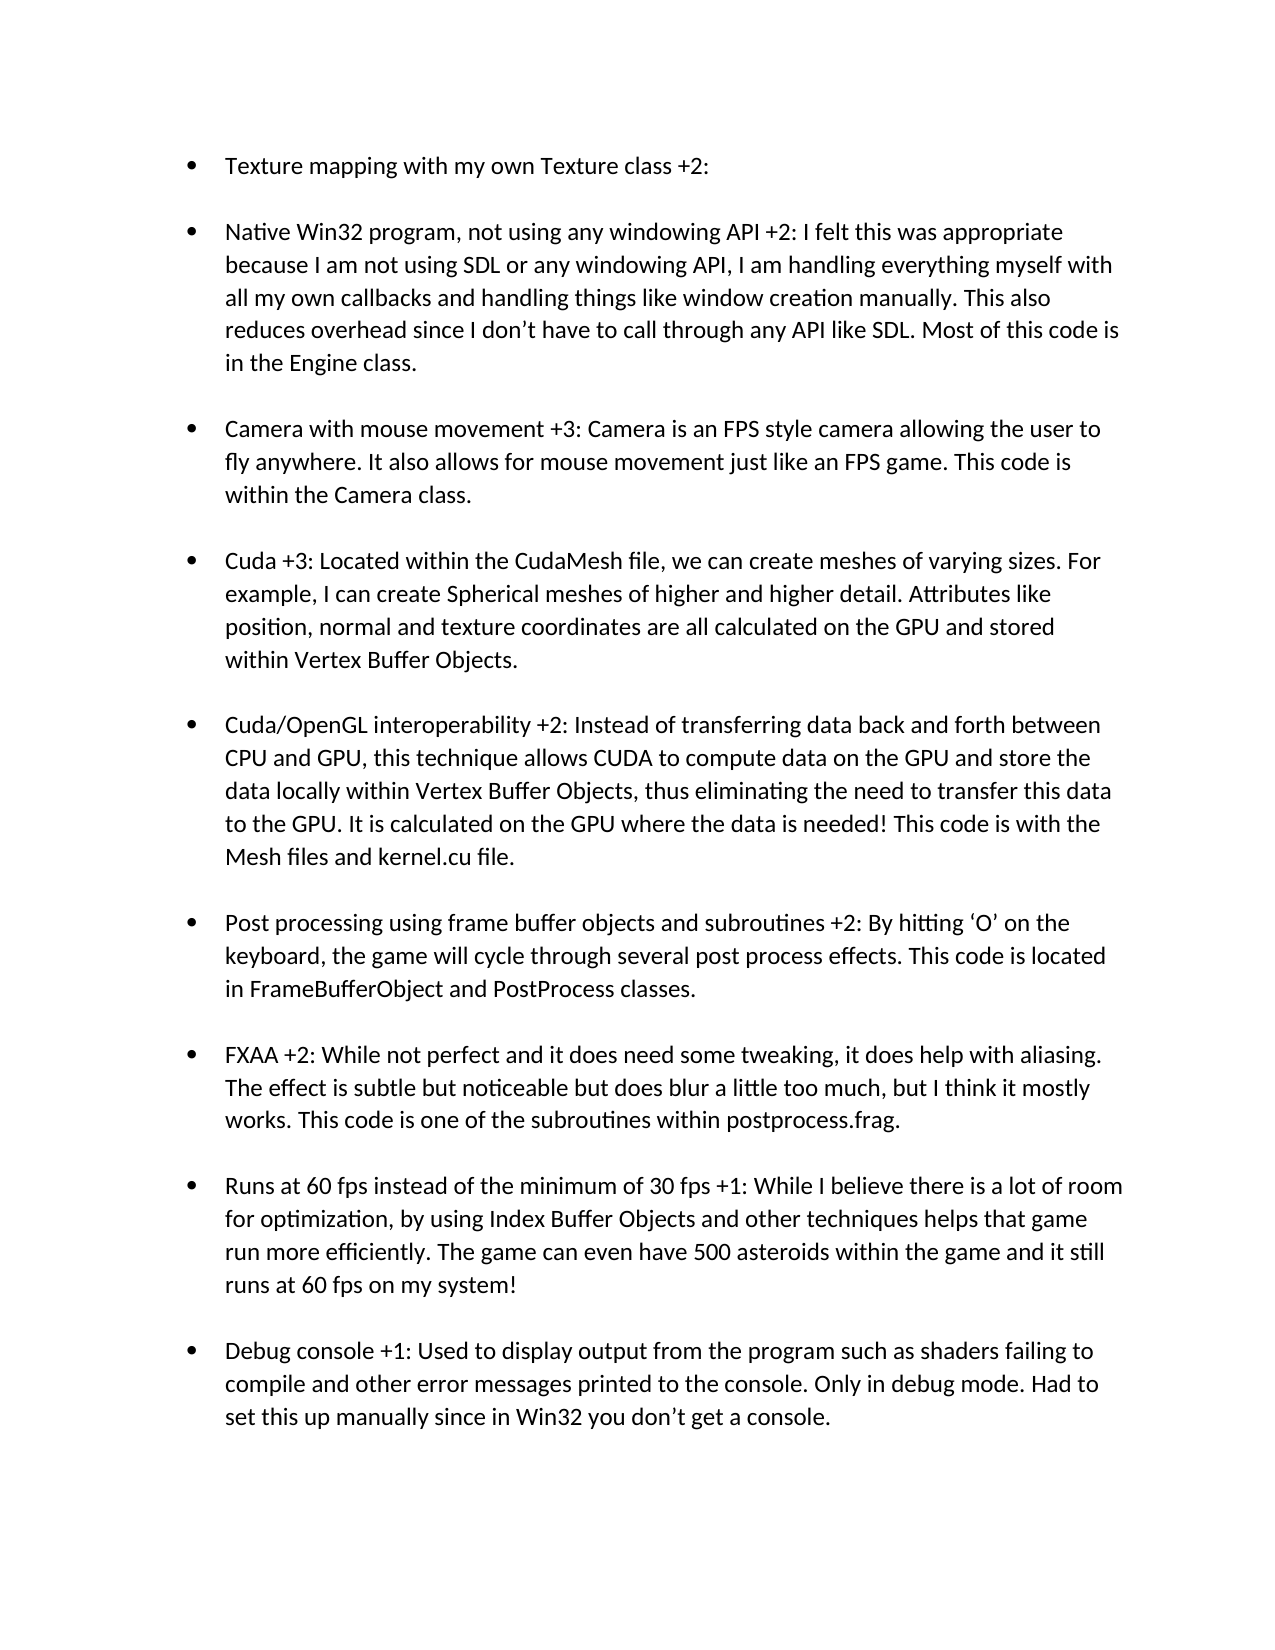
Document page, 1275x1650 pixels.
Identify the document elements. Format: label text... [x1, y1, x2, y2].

list Runs at 60 fps instead of the minimum of 30 fps +1: While I believe there is a lot of room for optimization, by using Index Buffer Objects and other techniques helps that game run more efficiently. The game can even have 500 asteroids within the game and it still runs at 60 fps on my system! [187, 1170, 1125, 1300]
list Debug console +1: Used to display output from the program such as shaders failing to compile and other error messages printed to the console. Only in debug mode. Had to set this up manually since in Win32 you don’t get a console. [187, 1335, 1125, 1431]
list Texture mapping with my own Texture class +2: [187, 150, 1125, 181]
list Cuda +3: Located within the CudaMesh file, we can create meshes of varying sizes. For example, I can create Spherical meshes of higher and higher detail. Attributes like position, normal and texture coordinates are all calculated on the GPU and stored within Vertex Buffer Objects. [187, 545, 1125, 674]
list Camera with mouse movement +3: Camera is an FPS style camera allowing the user to fly anywhere. It also allows for mouse movement just like an FPS game. This code is within the Camera class. [187, 413, 1125, 510]
list Post processing using frame buffer objects and subroutines +2: By hitting ‘O’ on the keyboard, the game will cycle through several post process effects. This code is located in FrameBufferObject and PostProcess classes. [187, 907, 1125, 1003]
list FXAA +2: While not perfect and it does need some tweaking, it does help with aliasing. The effect is subtle but noticeable but does blur a little too much, but I think it mostly works. This code is one of the subroutines within postprocess.frag. [187, 1039, 1125, 1135]
list Native Win32 program, not using any windowing API +2: I felt this was appropriate because I am not using SDL or any windowing API, I am handling everything myself with all my own callbacks and handling things like window creation manually. This also reduces overhead since I don’t have to call through any API like SDL. Most of this code is in the Engine class. [187, 216, 1125, 378]
list Cuda/OpenGL interoperability +2: Instead of transferring data back and forth between CPU and GPU, this technique allows CUDA to compute data on the GPU and store the data locally within Vertex Buffer Objects, thus eliminating the need to transfer this data to the GPU. It is calculated on the GPU where the data is needed! This code is with the Mesh files and kernel.cu file. [187, 709, 1125, 872]
